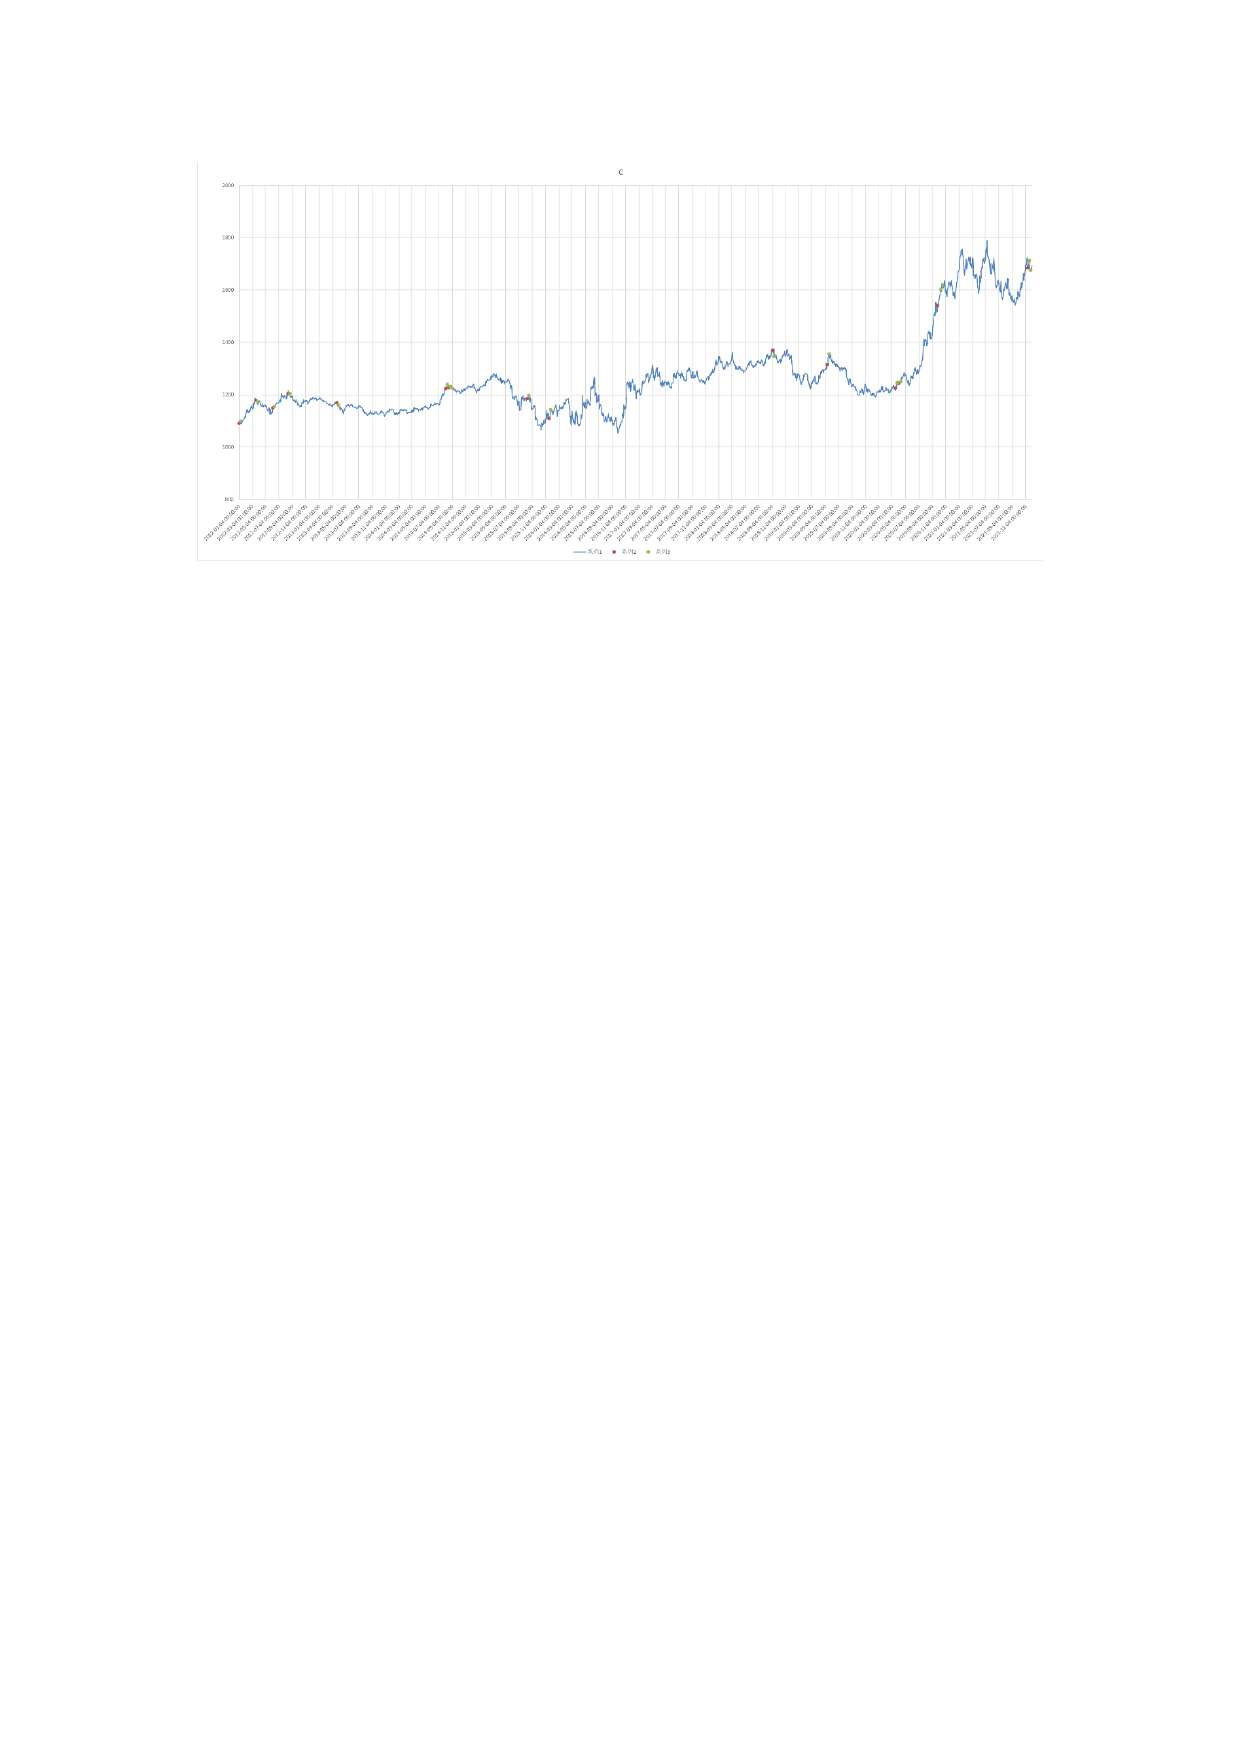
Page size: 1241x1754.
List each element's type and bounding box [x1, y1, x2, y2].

picture [197, 162, 1043, 561]
